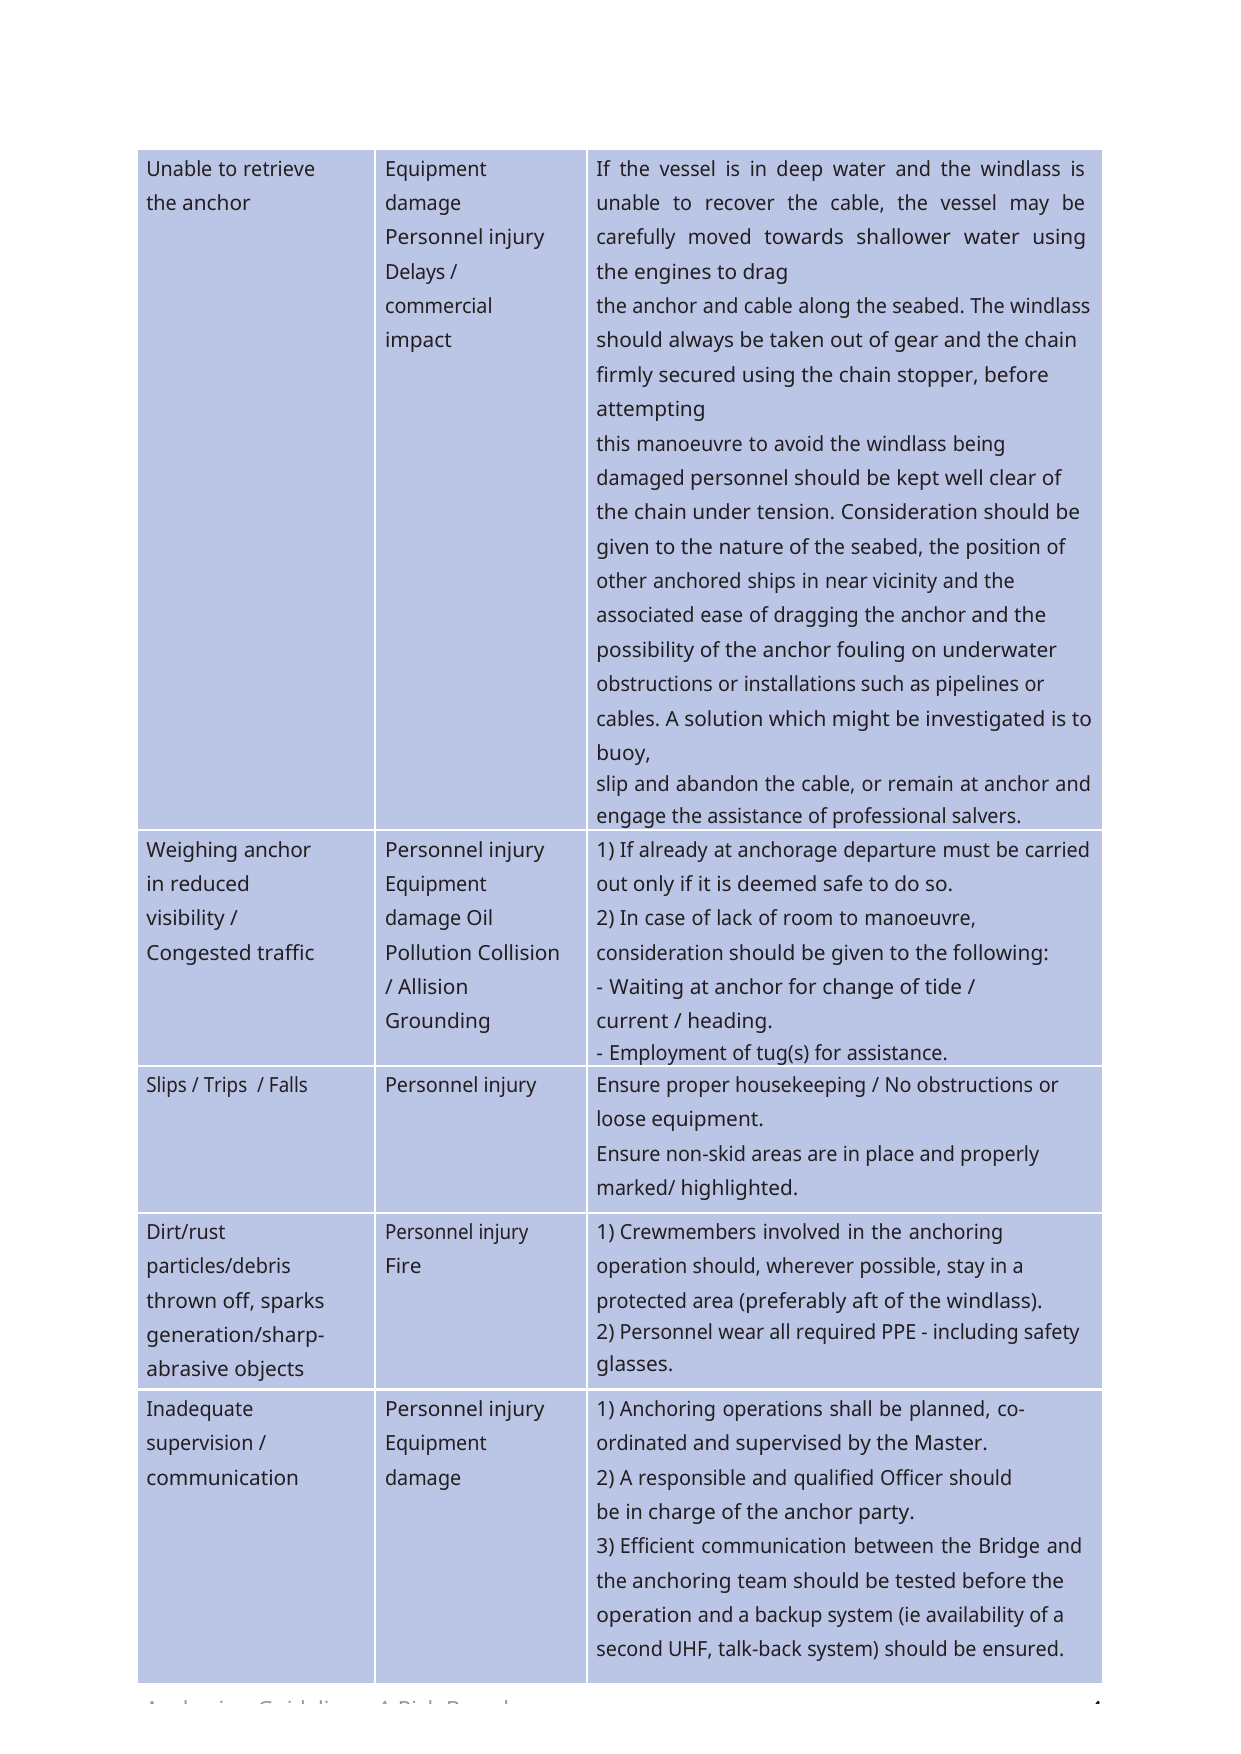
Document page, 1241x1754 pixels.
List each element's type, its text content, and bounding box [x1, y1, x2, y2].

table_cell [588, 1391, 1102, 1683]
table_cell Personnel injury Fire [376, 1214, 586, 1388]
table_header Equipment damage Personnel injury Delays / commercial impact [376, 150, 586, 829]
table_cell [138, 1391, 374, 1683]
table_cell Personnel injury Equipment damage Oil Pollution Collision / Allision Grounding [376, 831, 586, 1065]
table_cell Slips / Trips / Falls [138, 1067, 374, 1212]
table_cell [376, 1391, 586, 1683]
table_cell Dirt/rust particles/debris thrown off, sparks generation/sharp- abrasive objects [138, 1214, 374, 1388]
table_cell Ensure proper housekeeping / No obstructions or loose equipment. Ensure non-skid areas are in place and properly marked/ highlighted. [588, 1067, 1102, 1212]
table_cell Personnel injury [376, 1067, 586, 1212]
table_cell Crewmembers involved in the anchoring operation should, wherever possible, stay in a protected area (preferably aft of the windlass). Personnel wear all required PPE - including safety glasses. [588, 1214, 1102, 1388]
table_header Unable to retrieve the anchor [138, 150, 374, 829]
table_cell If already at anchorage departure must be carried out only if it is deemed safe to do so. In case of lack of room to manoeuvre, consideration should be given to the following: Waiting at anchor for change of tide / current / heading. Employment of tug(s) for assistance. [588, 831, 1102, 1065]
table_header If the vessel is in deep water and the windlass is unable to recover the cable, the vessel may be carefully moved towards shallower water using the engines to drag the anchor and cable along the seabed. The windlass should always be taken out of gear and the chain firmly secured using the chain stopper, before attempting this manoeuvre to avoid the windlass being damaged personnel should be kept well clear of the chain under tension. Consideration should be given to the nature of the seabed, the position of other anchored ships in near vicinity and the associated ease of dragging the anchor and the possibility of the anchor fouling on underwater obstructions or installations such as pipelines or cables. A solution which might be investigated is to buoy, slip and abandon the cable, or remain at anchor and engage the assistance of professional salvers. [588, 150, 1102, 829]
table_cell Weighing anchor in reduced visibility / Congested traffic [138, 831, 374, 1065]
